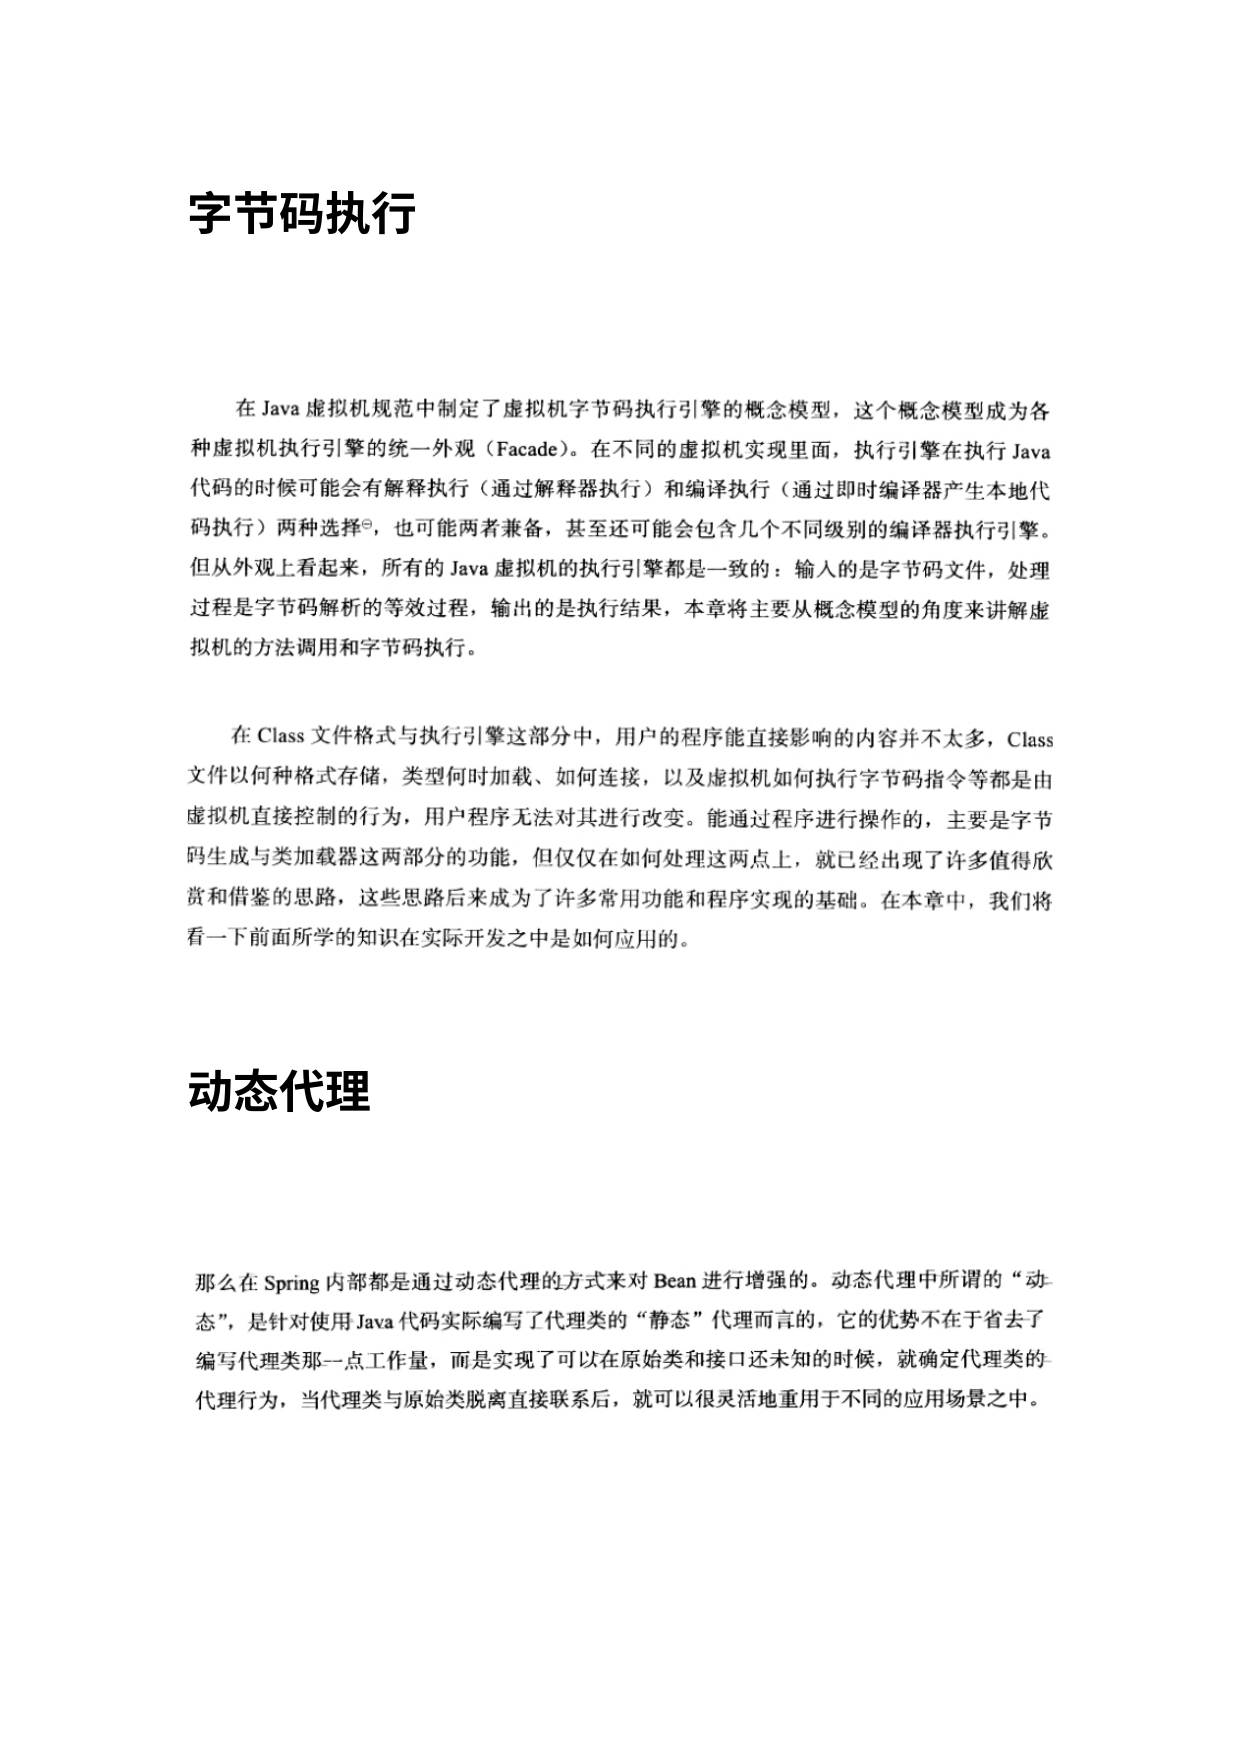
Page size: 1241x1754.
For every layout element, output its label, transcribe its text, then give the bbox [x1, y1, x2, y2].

subtitle 动态代理 [187, 1040, 1053, 1138]
picture [187, 712, 1053, 951]
subtitle 字节码执行 [187, 162, 1053, 259]
picture [187, 1265, 1053, 1413]
picture [187, 387, 1053, 659]
